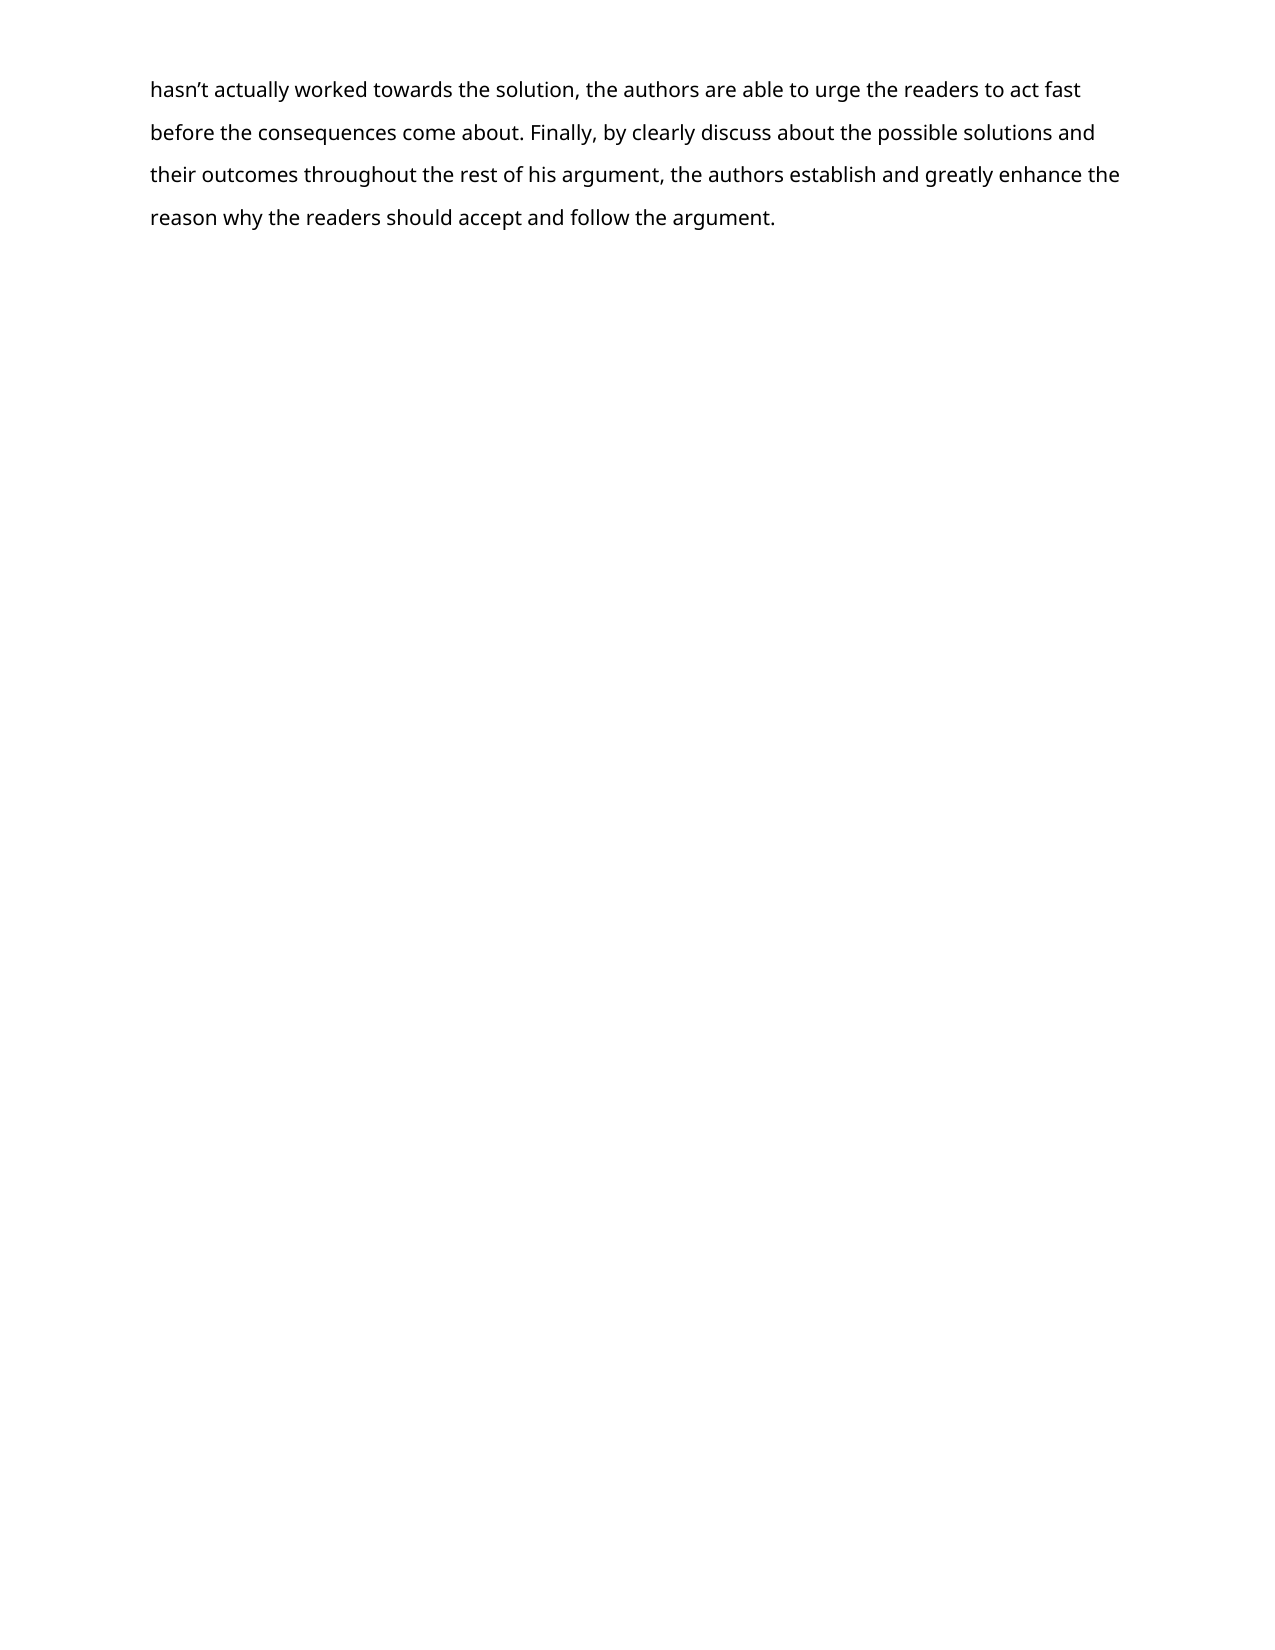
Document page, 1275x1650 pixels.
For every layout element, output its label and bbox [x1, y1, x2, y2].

text [150, 75, 1125, 231]
